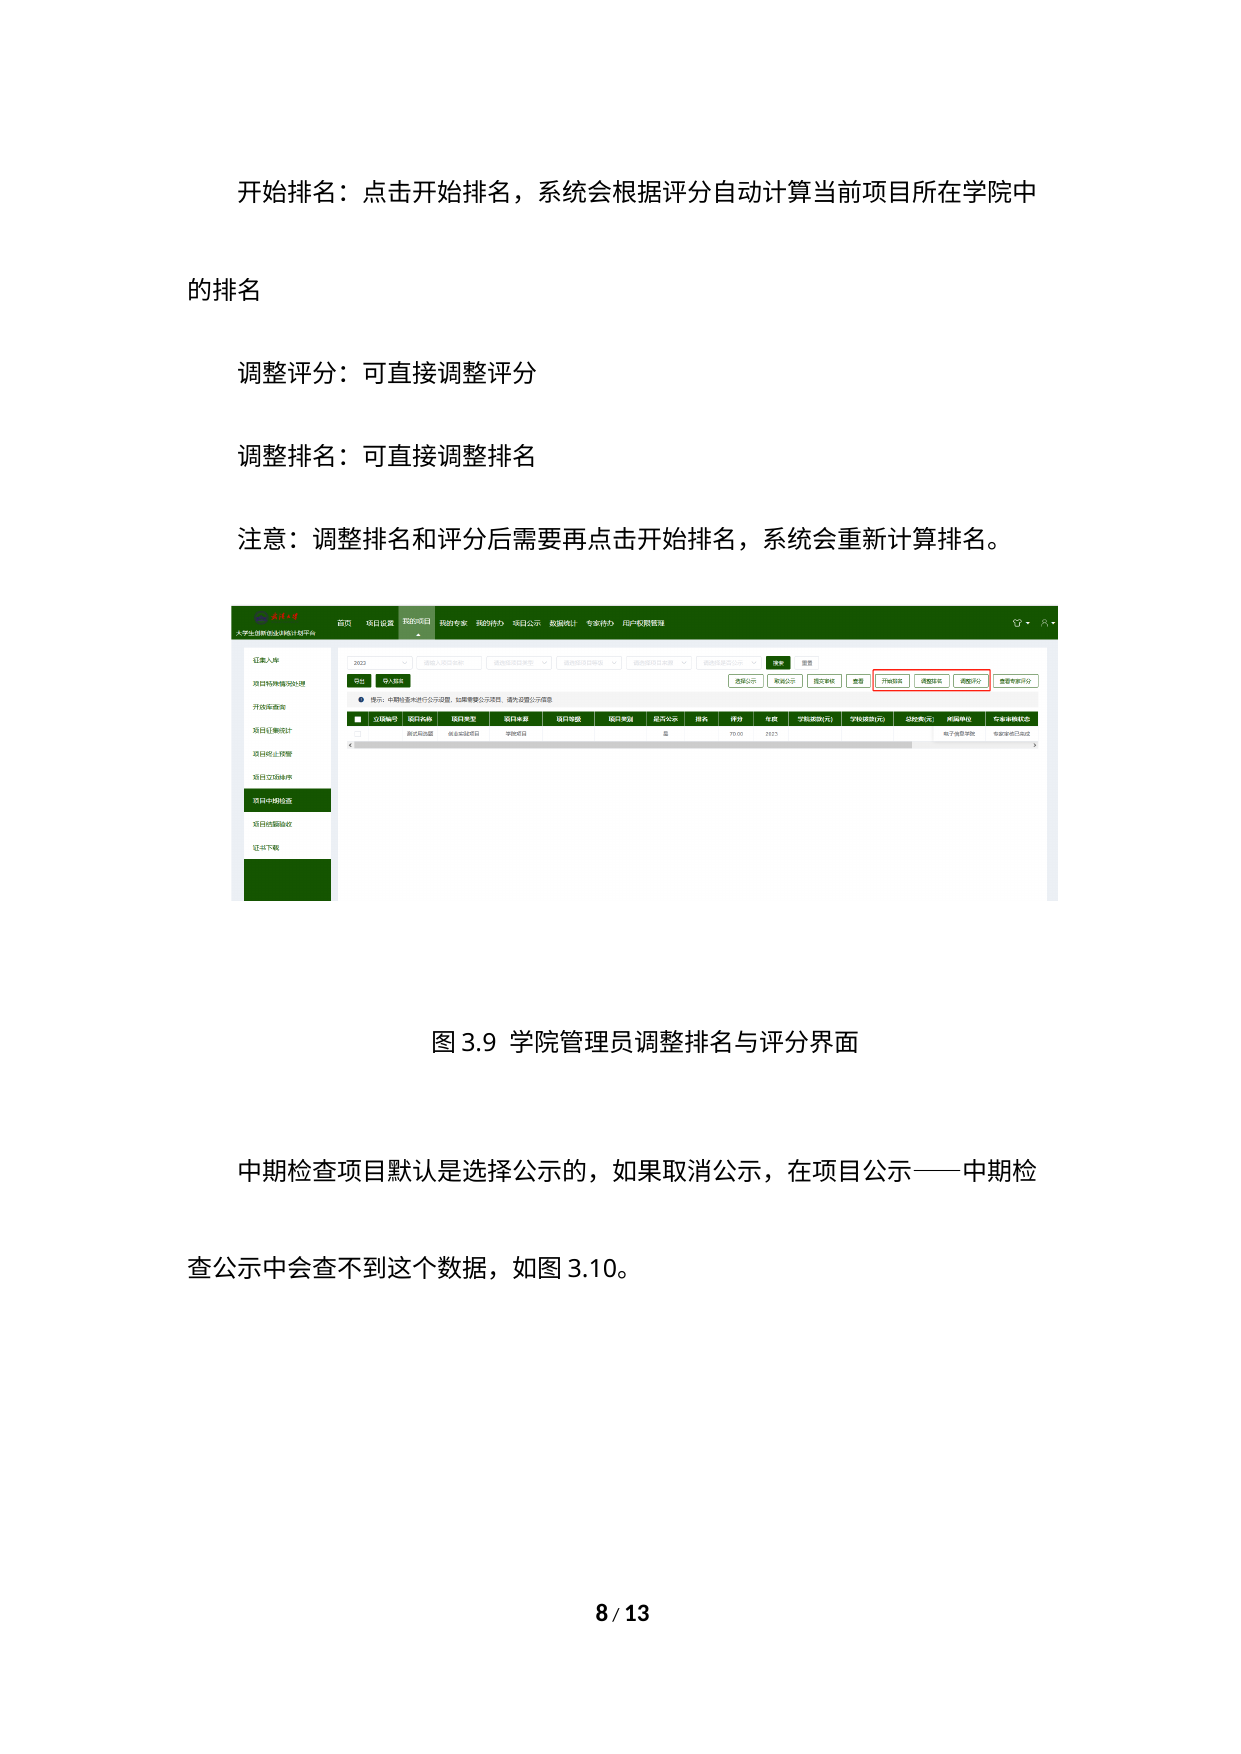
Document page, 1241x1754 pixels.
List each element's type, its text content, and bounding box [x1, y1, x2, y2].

text 中期检查项目默认是选择公示的，如果取消公示，在项目公示——中期检查公示中会查不到这个数据，如图3.10。 [187, 1137, 1053, 1299]
text 调整评分：可直接调整评分 [187, 339, 1053, 404]
picture [231, 604, 1058, 901]
text 图3.9 学院管理员调整排名与评分界面 [187, 1008, 1053, 1073]
text 调整排名：可直接调整排名 [187, 422, 1053, 487]
text 开始排名：点击开始排名，系统会根据评分自动计算当前项目所在学院中的排名 [187, 158, 1053, 321]
text 注意：调整排名和评分后需要再点击开始排名，系统会重新计算排名。 [187, 505, 1053, 570]
